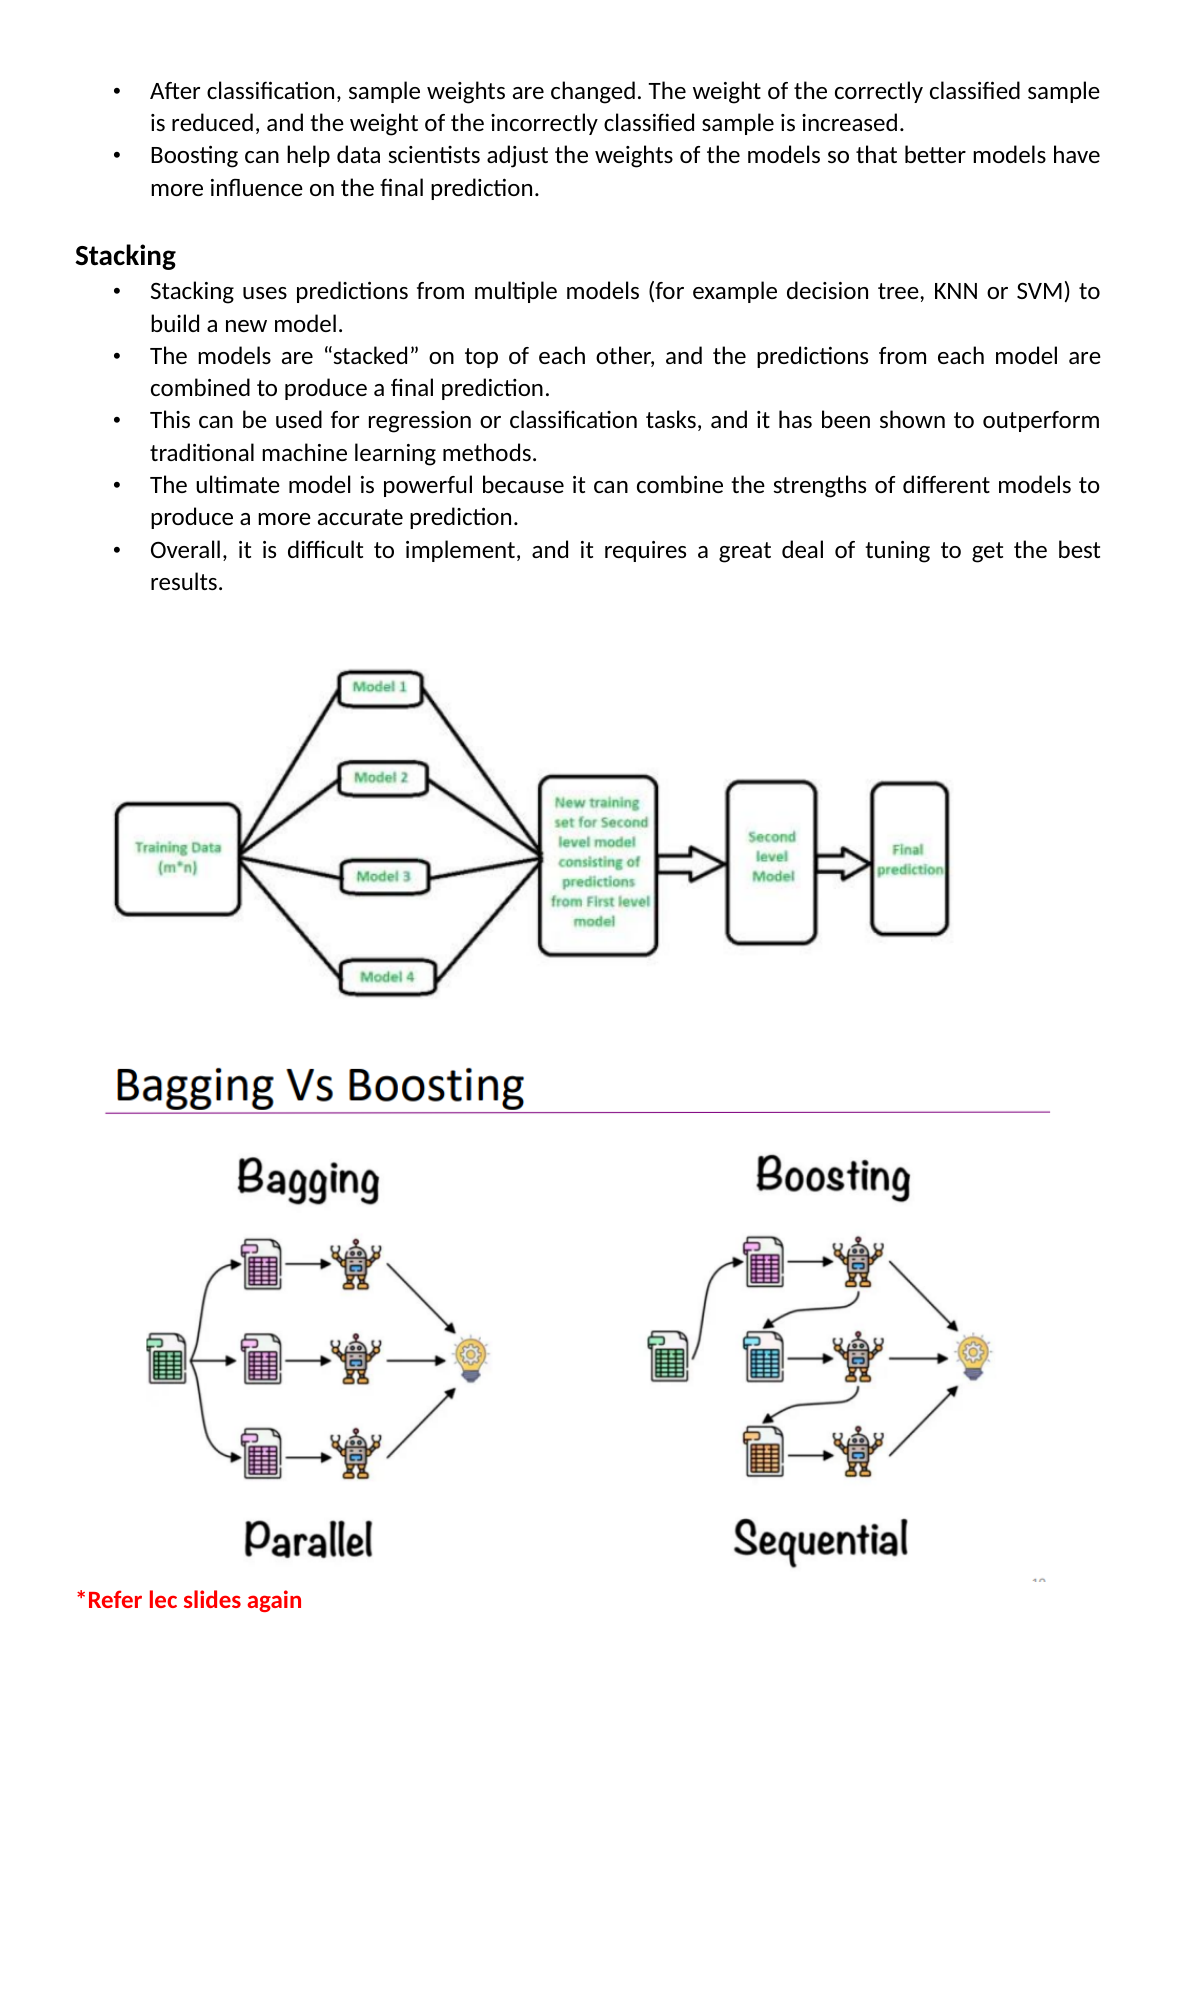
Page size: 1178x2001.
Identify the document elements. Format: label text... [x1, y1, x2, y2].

list The models are “stacked” on top of each other, and the predictions from each model are combined to produce a final prediction. [112, 340, 1102, 403]
list This can be used for regression or classification tasks, and it has been shown to outperform traditional machine learning methods. [112, 405, 1102, 467]
text Stacking [75, 237, 1102, 273]
list Boosting can help data scientists adjust the weights of the models so that better models have more influence on the final prediction. [112, 139, 1102, 202]
list The ultimate model is powerful because it can combine the strengths of different models to produce a more accurate prediction. [112, 469, 1102, 532]
list Overall, it is difficult to implement, and it requires a great deal of tuning to get the best results. [112, 534, 1102, 597]
list Stacking uses predictions from multiple models (for example decision tree, KNN or SVM) to build a new model. [112, 276, 1102, 338]
text *Refer lec slides again [75, 1584, 1102, 1615]
list After classification, sample weights are changed. The weight of the correctly classified sample is reduced, and the weight of the incorrectly classified sample is increased. [112, 75, 1102, 138]
picture [75, 631, 985, 1047]
picture [75, 1049, 1050, 1582]
